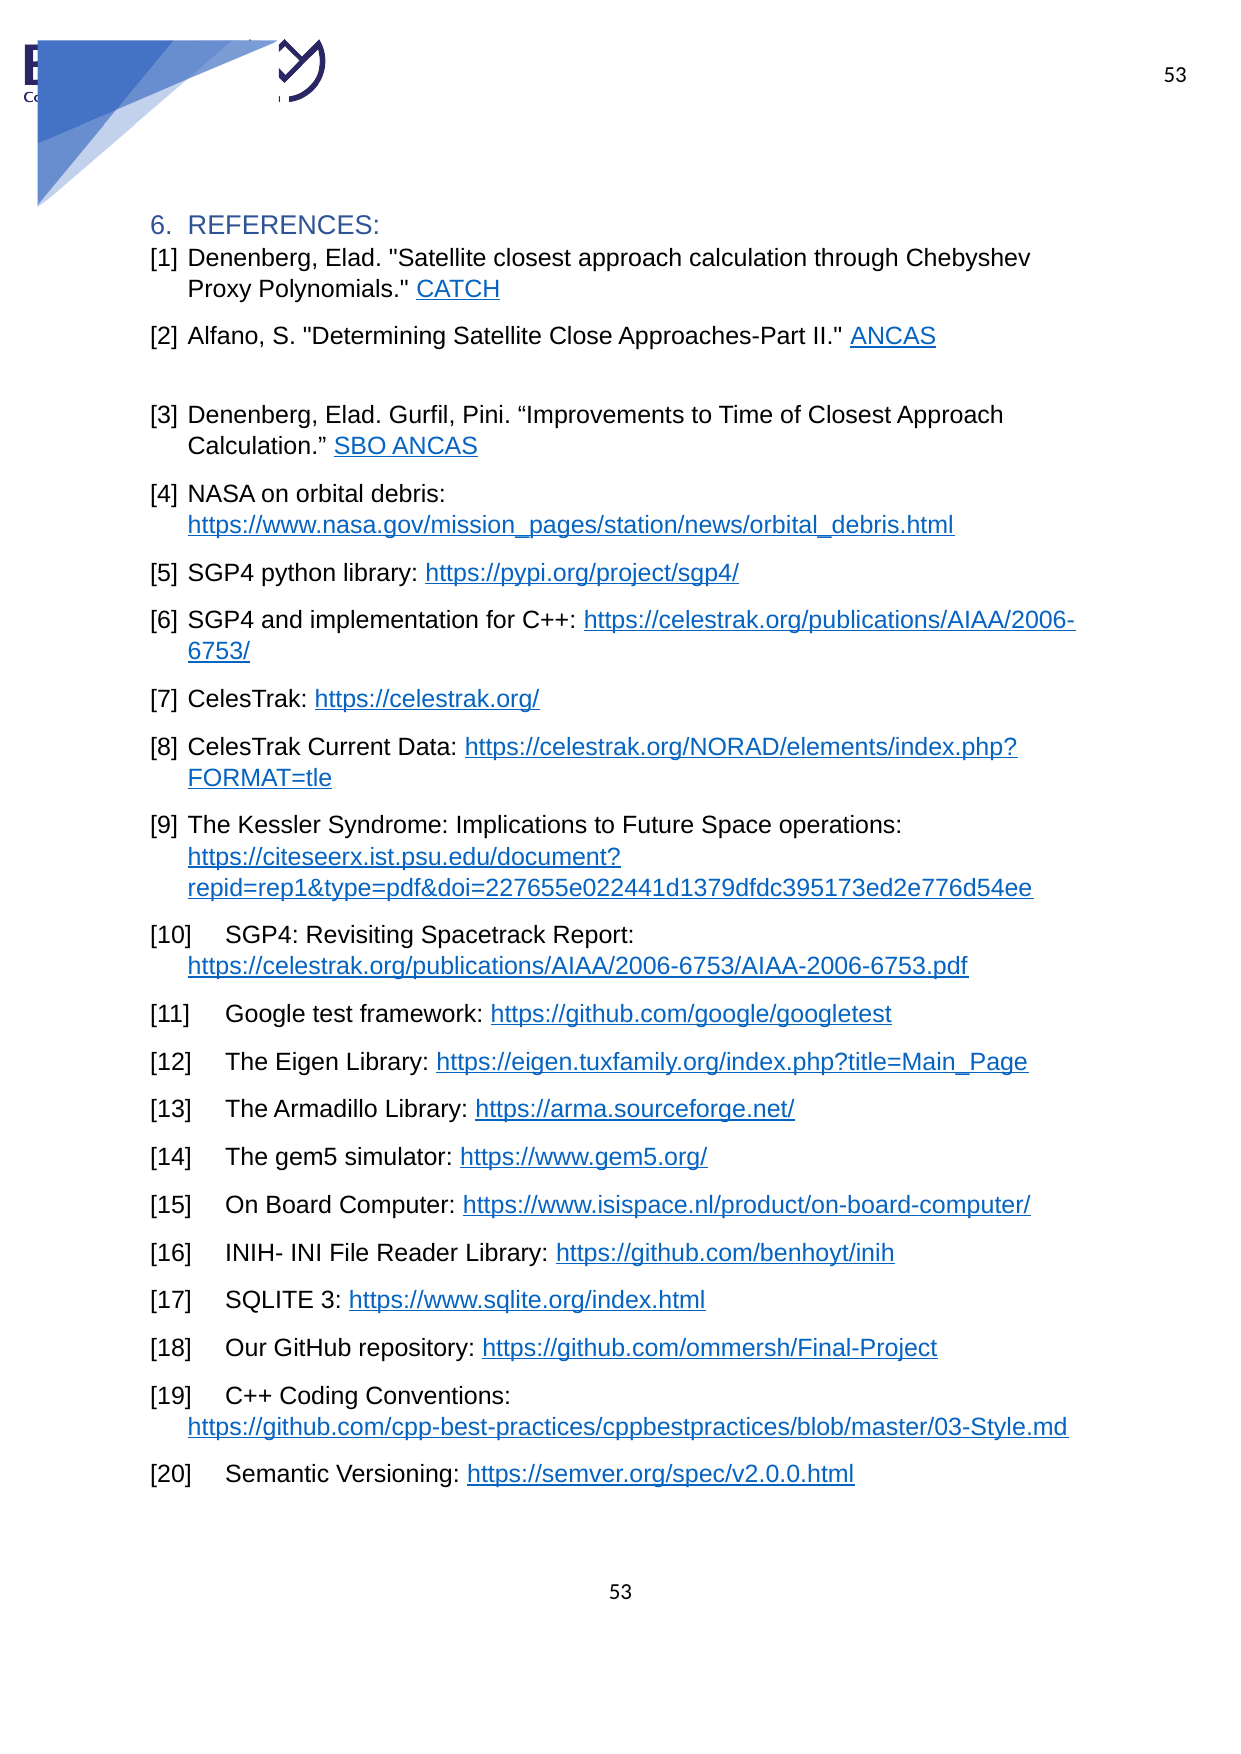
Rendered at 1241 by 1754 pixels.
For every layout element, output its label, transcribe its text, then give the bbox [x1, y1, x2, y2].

text Google test framework: https://github.com/google/googletest [150, 999, 1090, 1028]
text C++ Coding Conventions: https://github.com/cpp-best-practices/cppbestpractices/blob/master/03-Style.md [150, 1381, 1090, 1440]
text NASA on orbital debris: https://www.nasa.gov/mission_pages/station/news/orbital_debris.html [150, 479, 1090, 538]
text SGP4 python library: https://pypi.org/project/sgp4/ [150, 557, 1090, 586]
text The Eigen Library: https://eigen.tuxfamily.org/index.php?title=Main_Page [150, 1047, 1090, 1075]
text The Armadillo Library: https://arma.sourceforge.net/ [150, 1094, 1090, 1123]
text Alfano, S. "Determining Satellite Close Approaches-Part II." ANCAS [150, 321, 843, 350]
text Our GitHub repository: https://github.com/ommersh/Final-Project [150, 1333, 1090, 1362]
text The gem5 simulator: https://www.gem5.org/ [150, 1142, 1090, 1171]
text CelesTrak: https://celestrak.org/ [150, 684, 1090, 713]
text CelesTrak Current Data: https://celestrak.org/NORAD/elements/index.php?FORMAT=tle [150, 732, 1090, 791]
text Denenberg, Elad. Gurfil, Pini. “Improvements to Time of Closest Approach Calculation.” SBO ANCAS [150, 400, 1090, 460]
picture [7, 31, 335, 209]
text Alfano, S. "Determining Satellite Close Approaches-Part II." ANCAS [850, 321, 1090, 350]
text Denenberg, Elad. "Satellite closest approach calculation through Chebyshev Proxy Polynomials." CATCH [150, 242, 1090, 302]
text Semantic Versioning: https://semver.org/spec/v2.0.0.html [150, 1459, 1090, 1488]
text SQLITE 3: https://www.sqlite.org/index.html [150, 1285, 1090, 1314]
text On Board Computer: https://www.isispace.nl/product/on-board-computer/ [150, 1190, 1090, 1218]
text INIH- INI File Reader Library: https://github.com/benhoyt/inih [150, 1237, 1090, 1266]
text The Kessler Syndrome: Implications to Future Space operations: https://citeseerx.ist.psu.edu/document?repid=rep1&type=pdf&doi=227655e022441d1379dfdc395173ed2e776d54ee [150, 810, 1090, 901]
text SGP4 and implementation for C++: https://celestrak.org/publications/AIAA/2006-6753/ [150, 605, 1090, 665]
subtitle REFERENCES: [150, 209, 1090, 240]
text SGP4: Revisiting Spacetrack Report: https://celestrak.org/publications/AIAA/2006-6753/AIAA-2006-6753.pdf [150, 920, 1090, 980]
